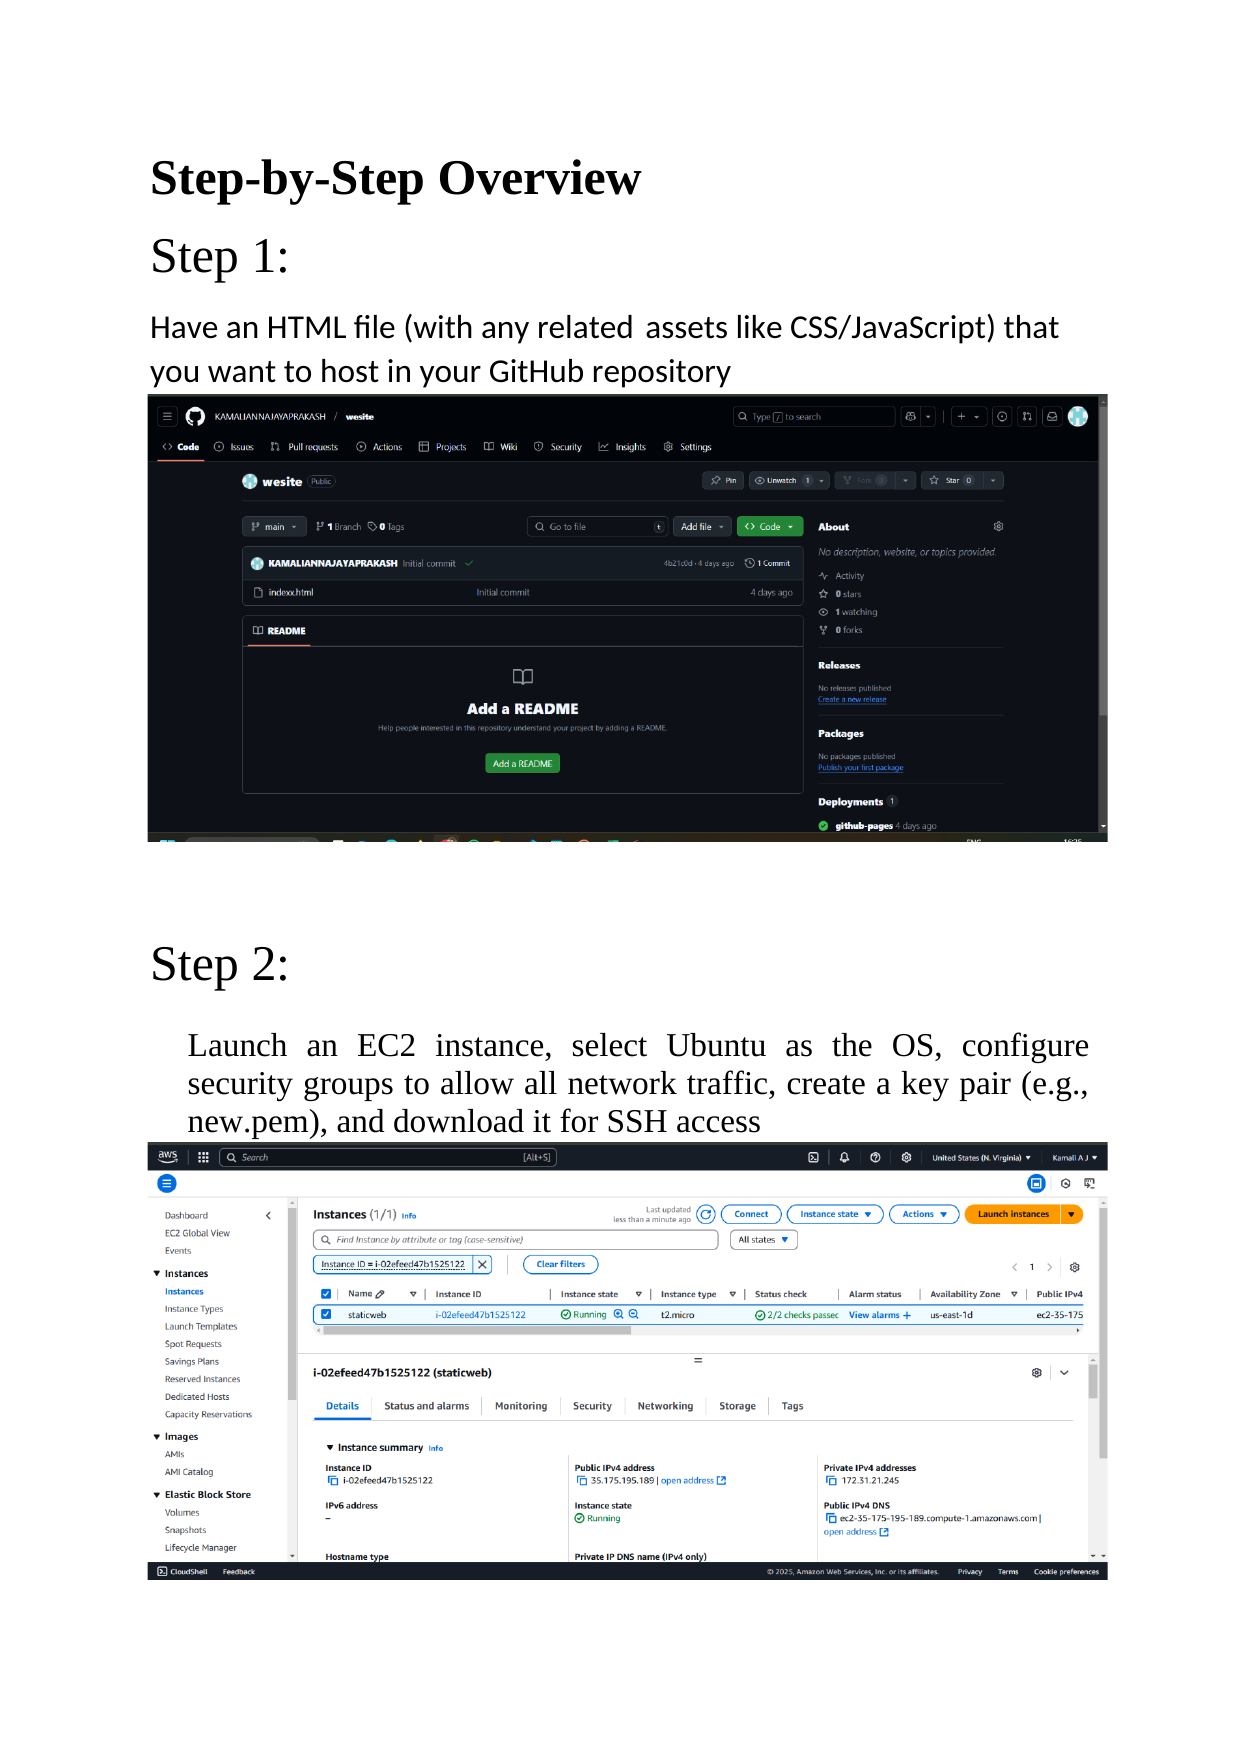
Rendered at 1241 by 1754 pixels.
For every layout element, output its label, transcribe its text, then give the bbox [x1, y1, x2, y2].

text Have an HTML file (with any related assets like CSS/JavaScript) that you want to host in your GitHub repository [150, 306, 1091, 391]
subtitle Step-by-Step Overview [150, 148, 1107, 205]
text Launch an EC2 instance, select Ubuntu as the OS, configure security groups to allow all network traffic, create a key pair (e.g., new.pem), and download it for SSH access [187, 1025, 1090, 1140]
picture [147, 1142, 1108, 1580]
subtitle Step 2: [150, 933, 1107, 991]
picture [147, 394, 1108, 842]
subtitle Step 1: [150, 226, 1107, 283]
